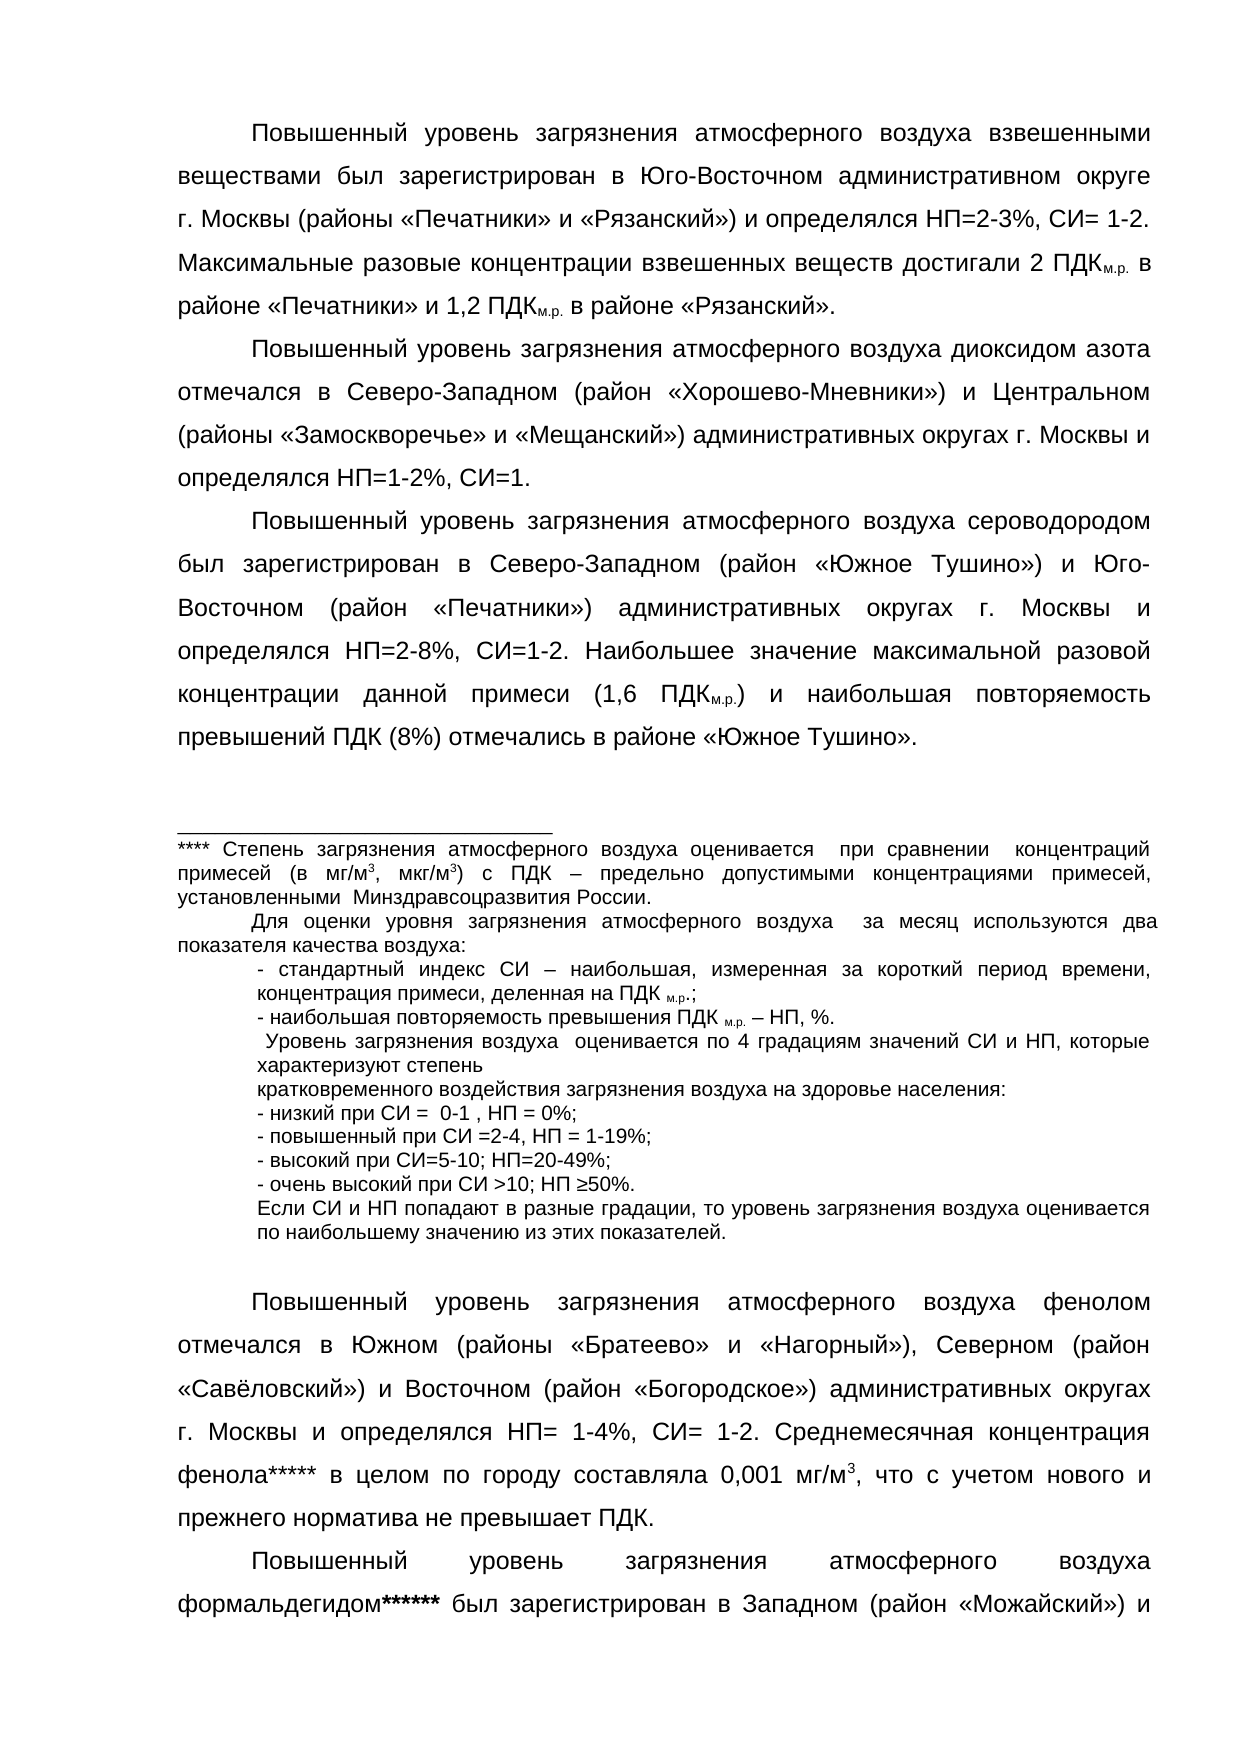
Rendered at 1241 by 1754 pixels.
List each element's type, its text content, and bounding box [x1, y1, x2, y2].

text - повышенный при СИ =2-4, НП = 1-19%; [257, 1124, 1152, 1148]
text - очень высокий при СИ >10; НП ≥50%. [257, 1172, 1152, 1196]
text кратковременного воздействия загрязнения воздуха на здоровье населения: [257, 1076, 1152, 1100]
text Если СИ и НП попадают в разные градации, то уровень загрязнения воздуха оценивается по наибольшему значению из этих показателей. [257, 1196, 1152, 1244]
text - наибольшая повторяемость превышения ПДК м.р. – НП, %. [257, 1004, 1152, 1028]
text Повышенный уровень загрязнения атмосферного воздуха фенолом отмечался в Южном (районы «Братеево» и «Нагорный»), Северном (район «Савёловский») и Восточном (район «Богородское») административных округах г. Москвы и определялся НП= 1-4%, СИ= 1-2. Среднемесячная концентрация фенола***** в целом по городу составляла 0,001 мг/м3, что с учетом нового и прежнего норматива не превышает ПДК. [177, 1287, 1152, 1532]
text Повышенный уровень загрязнения атмосферного воздуха взвешенными веществами был зарегистрирован в Юго-Восточном административном округе г. Москвы (районы «Печатники» и «Рязанский») и определялся НП=2-3%, СИ= 1-2. Максимальные разовые концентрации взвешенных веществ достигали 2 ПДКм.р. в районе «Печатники» и 1,2 ПДКм.р. в районе «Рязанский». [177, 118, 1152, 319]
text Повышенный уровень загрязнения атмосферного воздуха сероводородом был зарегистрирован в Северо-Западном (район «Южное Тушино») и Юго-Восточном (район «Печатники») административных округах г. Москвы и определялся НП=2-8%, СИ=1-2. Наибольшее значение максимальной разовой концентрации данной примеси (1,6 ПДКм.р.) и наибольшая повторяемость превышений ПДК (8%) отмечались в районе «Южное Тушино». [177, 506, 1152, 751]
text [177, 1546, 1152, 1618]
text Уровень загрязнения воздуха оценивается по 4 градациям значений СИ и НП, которые характеризуют степень [257, 1028, 1152, 1076]
text ______________________________ [177, 808, 1152, 837]
text - высокий при СИ=5-10; НП=20-49%; [257, 1148, 1152, 1172]
text - низкий при СИ = 0-1 , НП = 0%; [257, 1100, 1152, 1124]
text **** Степень загрязнения атмосферного воздуха оценивается при сравнении концентраций примесей (в мг/м3, мкг/м3) с ПДК – предельно допустимыми концентрациями примесей, установленными Минздравсоцразвития России. [177, 837, 1152, 909]
text Повышенный уровень загрязнения атмосферного воздуха диоксидом азота отмечался в Северо-Западном (район «Хорошево-Мневники») и Центральном (районы «Замоскворечье» и «Мещанский») административных округах г. Москвы и определялся НП=1-2%, СИ=1. [177, 334, 1152, 492]
text - стандартный индекс СИ – наибольшая, измеренная за короткий период времени, концентрация примеси, деленная на ПДК м.р.; [257, 957, 1152, 1004]
text Для оценки уровня загрязнения атмосферного воздуха за месяц используются два показателя качества воздуха: [177, 909, 1159, 957]
